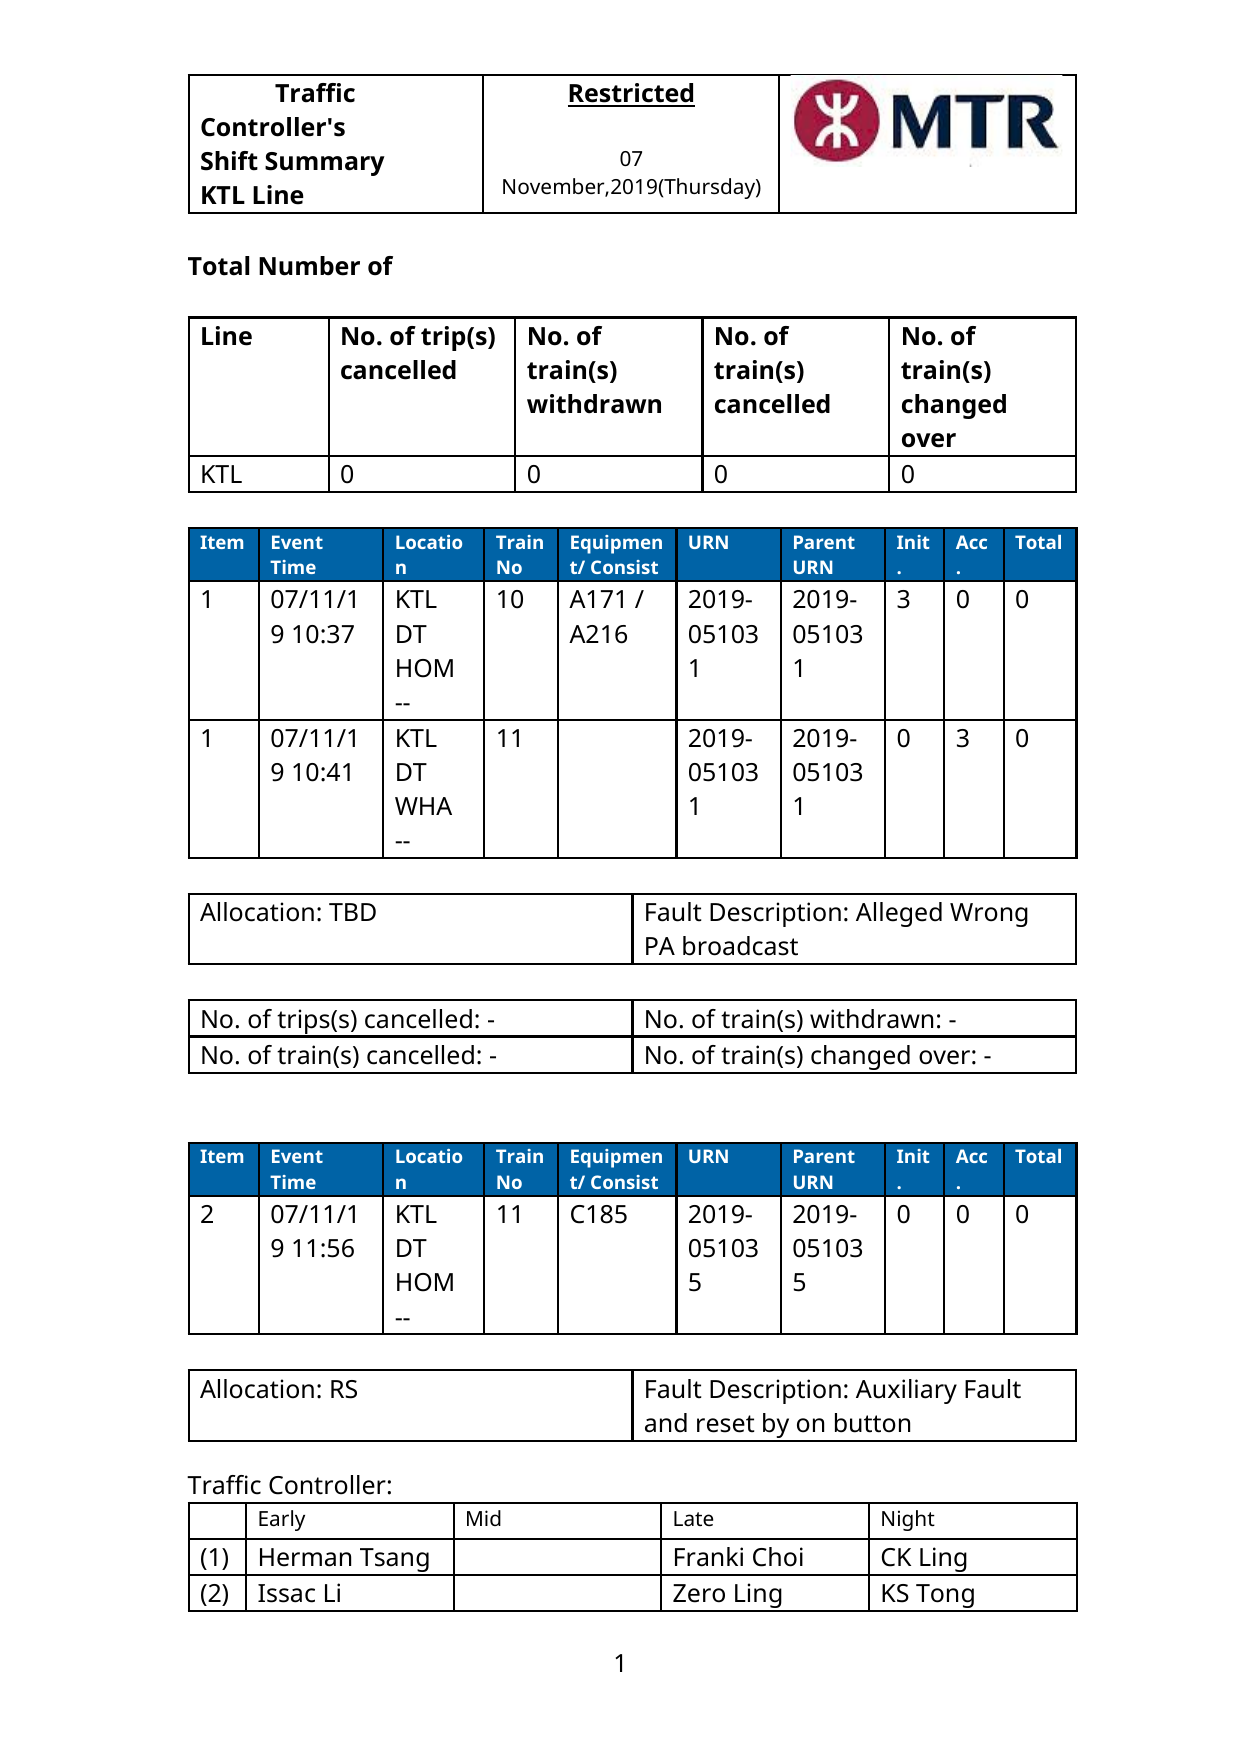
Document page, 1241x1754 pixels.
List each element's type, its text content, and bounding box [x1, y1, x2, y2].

table_cell 2019-051035 [782, 1197, 884, 1333]
table_header Train No [485, 529, 557, 580]
table_header Event Time [260, 529, 382, 580]
table_cell 2019-051031 [678, 721, 780, 857]
table_cell A171 / A216 [559, 582, 675, 718]
table_header No. of train(s) withdrawn [516, 319, 701, 455]
picture [790, 75, 1063, 167]
table_cell 10 [485, 582, 557, 718]
table_cell 0 [330, 457, 514, 491]
table_header Acc. [945, 1144, 1003, 1195]
table_cell 07/11/19 10:41 [260, 721, 382, 857]
table_header Item [190, 1144, 258, 1195]
table_cell 0 [516, 457, 701, 491]
table_header Location [384, 1144, 483, 1195]
table_header Parent URN [782, 1144, 884, 1195]
table_cell 0 [945, 1197, 1003, 1333]
table_header URN [678, 529, 780, 580]
table_cell 3 [886, 582, 943, 718]
table_cell 1 [190, 721, 258, 857]
table_header Parent URN [782, 529, 884, 580]
table_cell 0 [886, 721, 943, 857]
table_cell No. of train(s) cancelled: - [190, 1038, 631, 1072]
table_cell 11 [485, 1197, 557, 1333]
table_header Train No [485, 1144, 557, 1195]
table_header Init. [886, 529, 943, 580]
table_cell KTL [190, 457, 328, 491]
table_header Init. [886, 1144, 943, 1195]
table_header No. of train(s) changed over [890, 319, 1075, 455]
table_header No. of trip(s) cancelled [330, 319, 514, 455]
table_cell KTL DT WHA -- [384, 721, 483, 857]
table_cell 2019-051031 [782, 582, 884, 718]
table_header Location [384, 529, 483, 580]
table_cell KTL DT HOM -- [384, 582, 483, 718]
table_header Total [1005, 1144, 1075, 1195]
table_cell 0 [704, 457, 888, 491]
table_cell 0 [1005, 582, 1075, 718]
table_cell 07/11/19 10:37 [260, 582, 382, 718]
table_header No. of train(s) cancelled [704, 319, 888, 455]
table_cell 0 [886, 1197, 943, 1333]
table_header No. of train(s) withdrawn: - [634, 1001, 1075, 1035]
table_cell No. of train(s) changed over: - [634, 1038, 1075, 1072]
table_header Total [1005, 529, 1075, 580]
table_cell 0 [1005, 1197, 1075, 1333]
table_cell 11 [485, 721, 557, 857]
table_header Fault Description: Alleged Wrong PA broadcast [634, 895, 1075, 963]
table_cell KTL DT HOM -- [384, 1197, 483, 1333]
table_cell C185 [559, 1197, 675, 1333]
table_header Equipment/ Consist [559, 529, 675, 580]
table_cell 07/11/19 11:56 [260, 1197, 382, 1333]
table_header URN [678, 1144, 780, 1195]
table_header Equipment/ Consist [559, 1144, 675, 1195]
table_cell 2019-051035 [678, 1197, 780, 1333]
table_cell 3 [945, 721, 1003, 857]
table_cell 2019-051031 [678, 582, 780, 718]
table_cell 2 [190, 1197, 258, 1333]
table_cell 1 [190, 582, 258, 718]
table_header Event Time [260, 1144, 382, 1195]
table_header Acc. [945, 529, 1003, 580]
table_header Fault Description: Auxiliary Fault and reset by on button [634, 1371, 1075, 1439]
table_header No. of trips(s) cancelled: - [190, 1001, 631, 1035]
table_cell [559, 721, 675, 857]
table_header Allocation: TBD [190, 895, 631, 963]
table_cell 0 [945, 582, 1003, 718]
table_cell 2019-051031 [782, 721, 884, 857]
table_cell 0 [890, 457, 1075, 491]
table_header Item [190, 529, 258, 580]
table_cell 0 [1005, 721, 1075, 857]
table_header Line [190, 319, 328, 455]
text Total Number of [187, 248, 1053, 282]
table_header Allocation: RS [190, 1371, 631, 1439]
